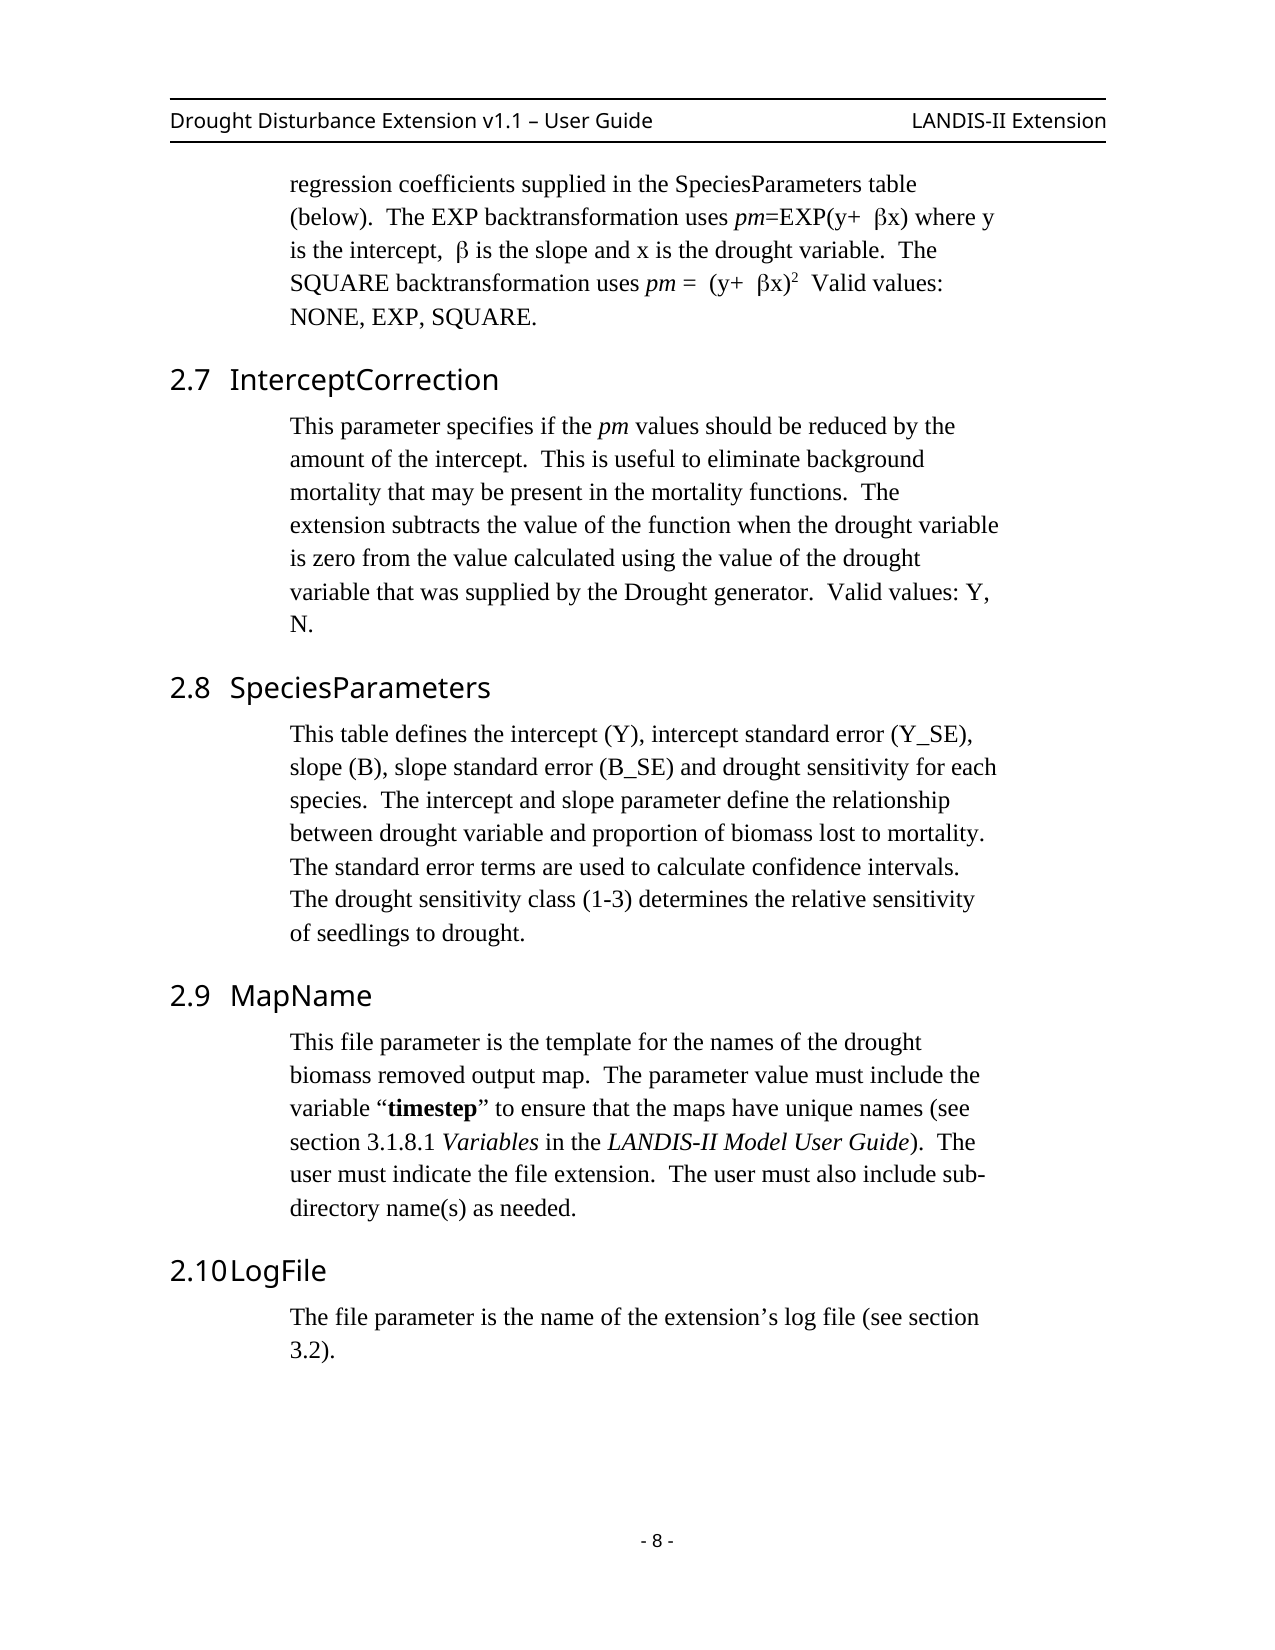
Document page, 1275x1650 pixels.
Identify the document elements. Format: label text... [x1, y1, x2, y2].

subtitle MapName [169, 976, 1106, 1015]
text This table defines the intercept (Y), intercept standard error (Y_SE), slope (B), slope standard error (B_SE) and drought sensitivity for each species. The intercept and slope parameter define the relationship between drought variable and proportion of biomass lost to mortality. The standard error terms are used to calculate confidence intervals. The drought sensitivity class (1-3) determines the relative sensitivity of seedlings to drought. [289, 719, 1001, 946]
text This parameter specifies if the pm values should be reduced by the amount of the intercept. This is useful to eliminate background mortality that may be present in the mortality functions. The extension subtracts the value of the function when the drought variable is zero from the value calculated using the value of the drought variable that was supplied by the Drought generator. Valid values: Y, N. [289, 411, 1001, 638]
subtitle LogFile [169, 1251, 1106, 1290]
subtitle InterceptCorrection [169, 359, 1106, 399]
subtitle SpeciesParameters [169, 668, 1106, 707]
text This file parameter is the template for the names of the drought biomass removed output map. The parameter value must include the variable “timestep” to ensure that the maps have unique names (see section 3.1.8.1 Variables in the LANDIS-II Model User Guide). The user must indicate the file extension. The user must also include sub-directory name(s) as needed. [289, 1027, 1001, 1221]
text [289, 169, 1001, 330]
text The file parameter is the name of the extension’s log file (see section 3.2). [289, 1302, 1001, 1364]
